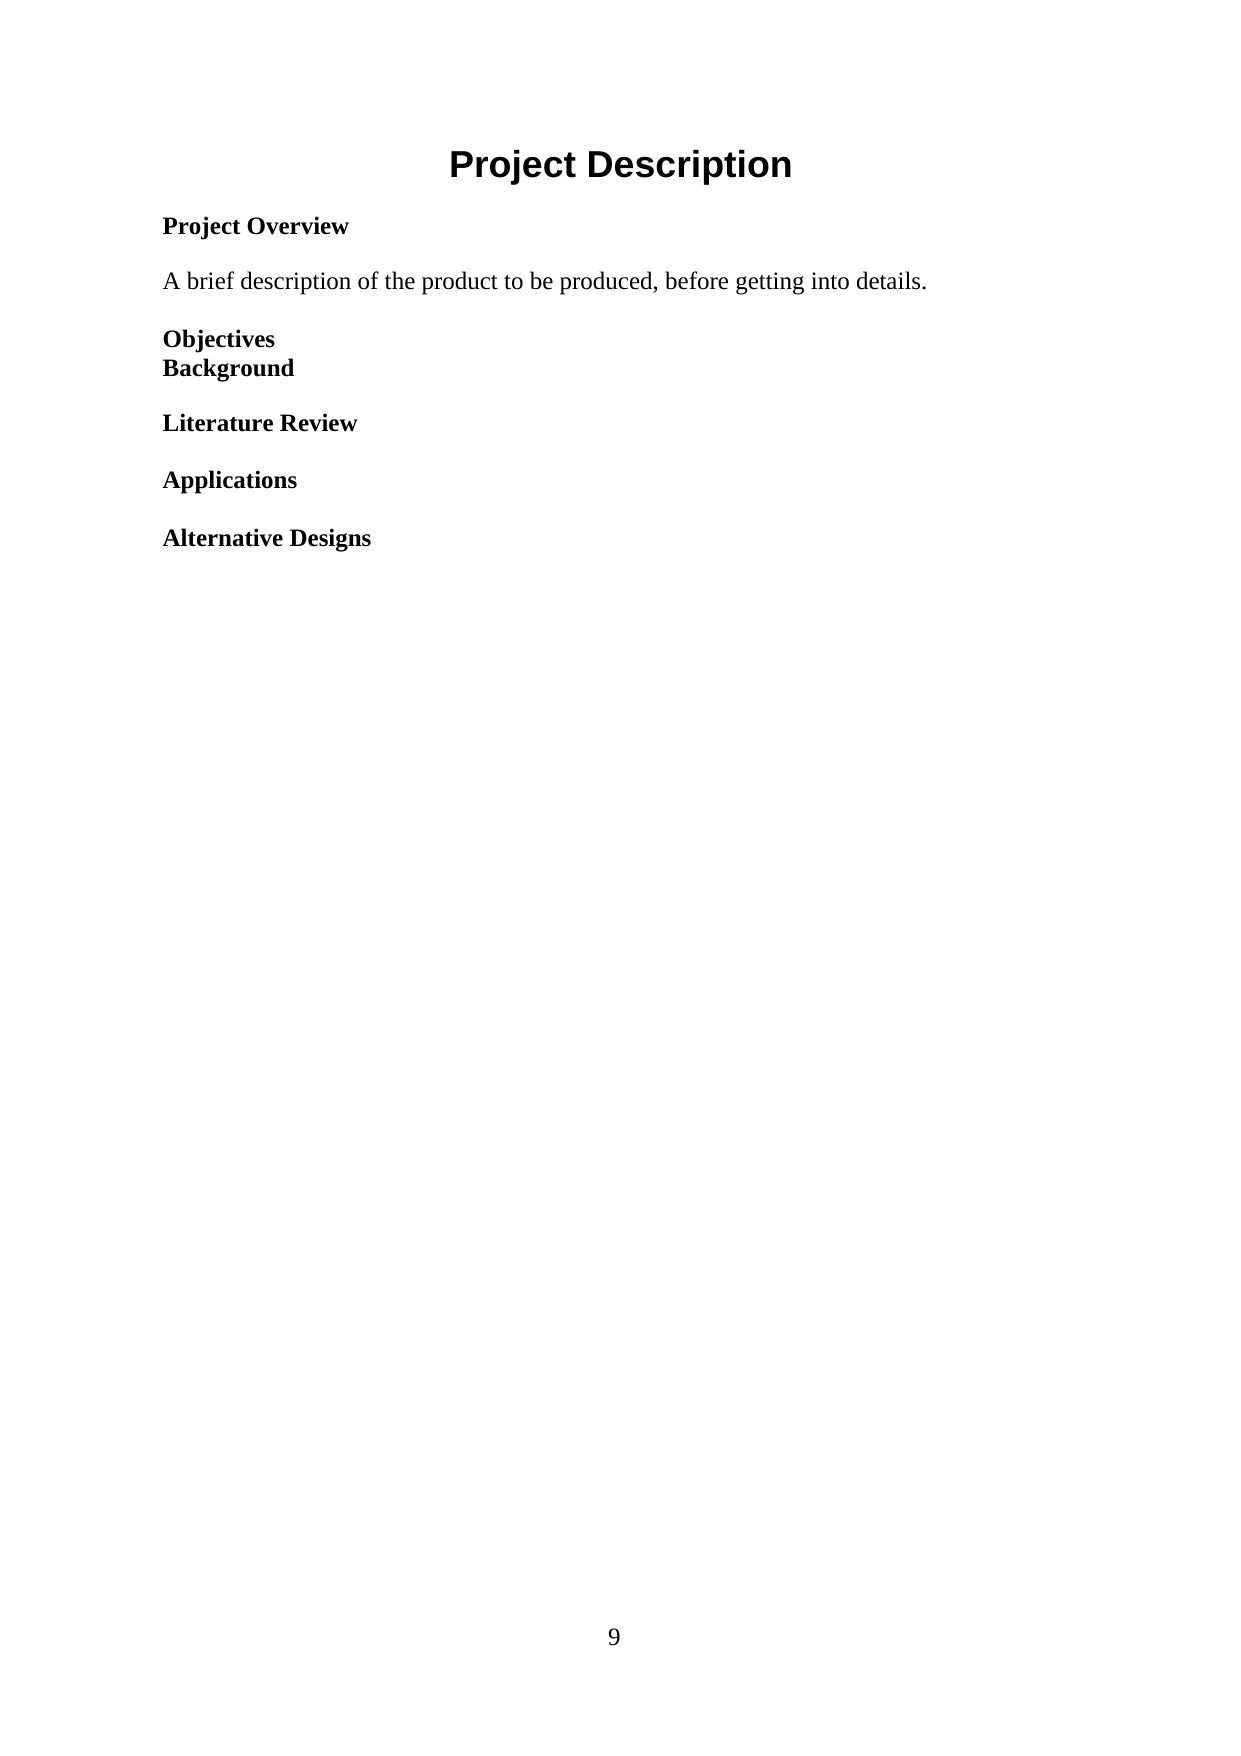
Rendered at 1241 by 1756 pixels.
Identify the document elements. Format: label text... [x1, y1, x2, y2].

subtitle Literature Review [162, 408, 1115, 436]
subtitle Applications [162, 465, 1115, 494]
subtitle Alternative Designs [162, 523, 1115, 551]
subtitle Objectives [162, 324, 1115, 353]
subtitle Background [162, 353, 1115, 381]
subtitle Project Description [212, 142, 1029, 185]
subtitle Project Overview [162, 211, 1115, 240]
text A brief description of the product to be produced, before getting into details. [162, 266, 1115, 295]
